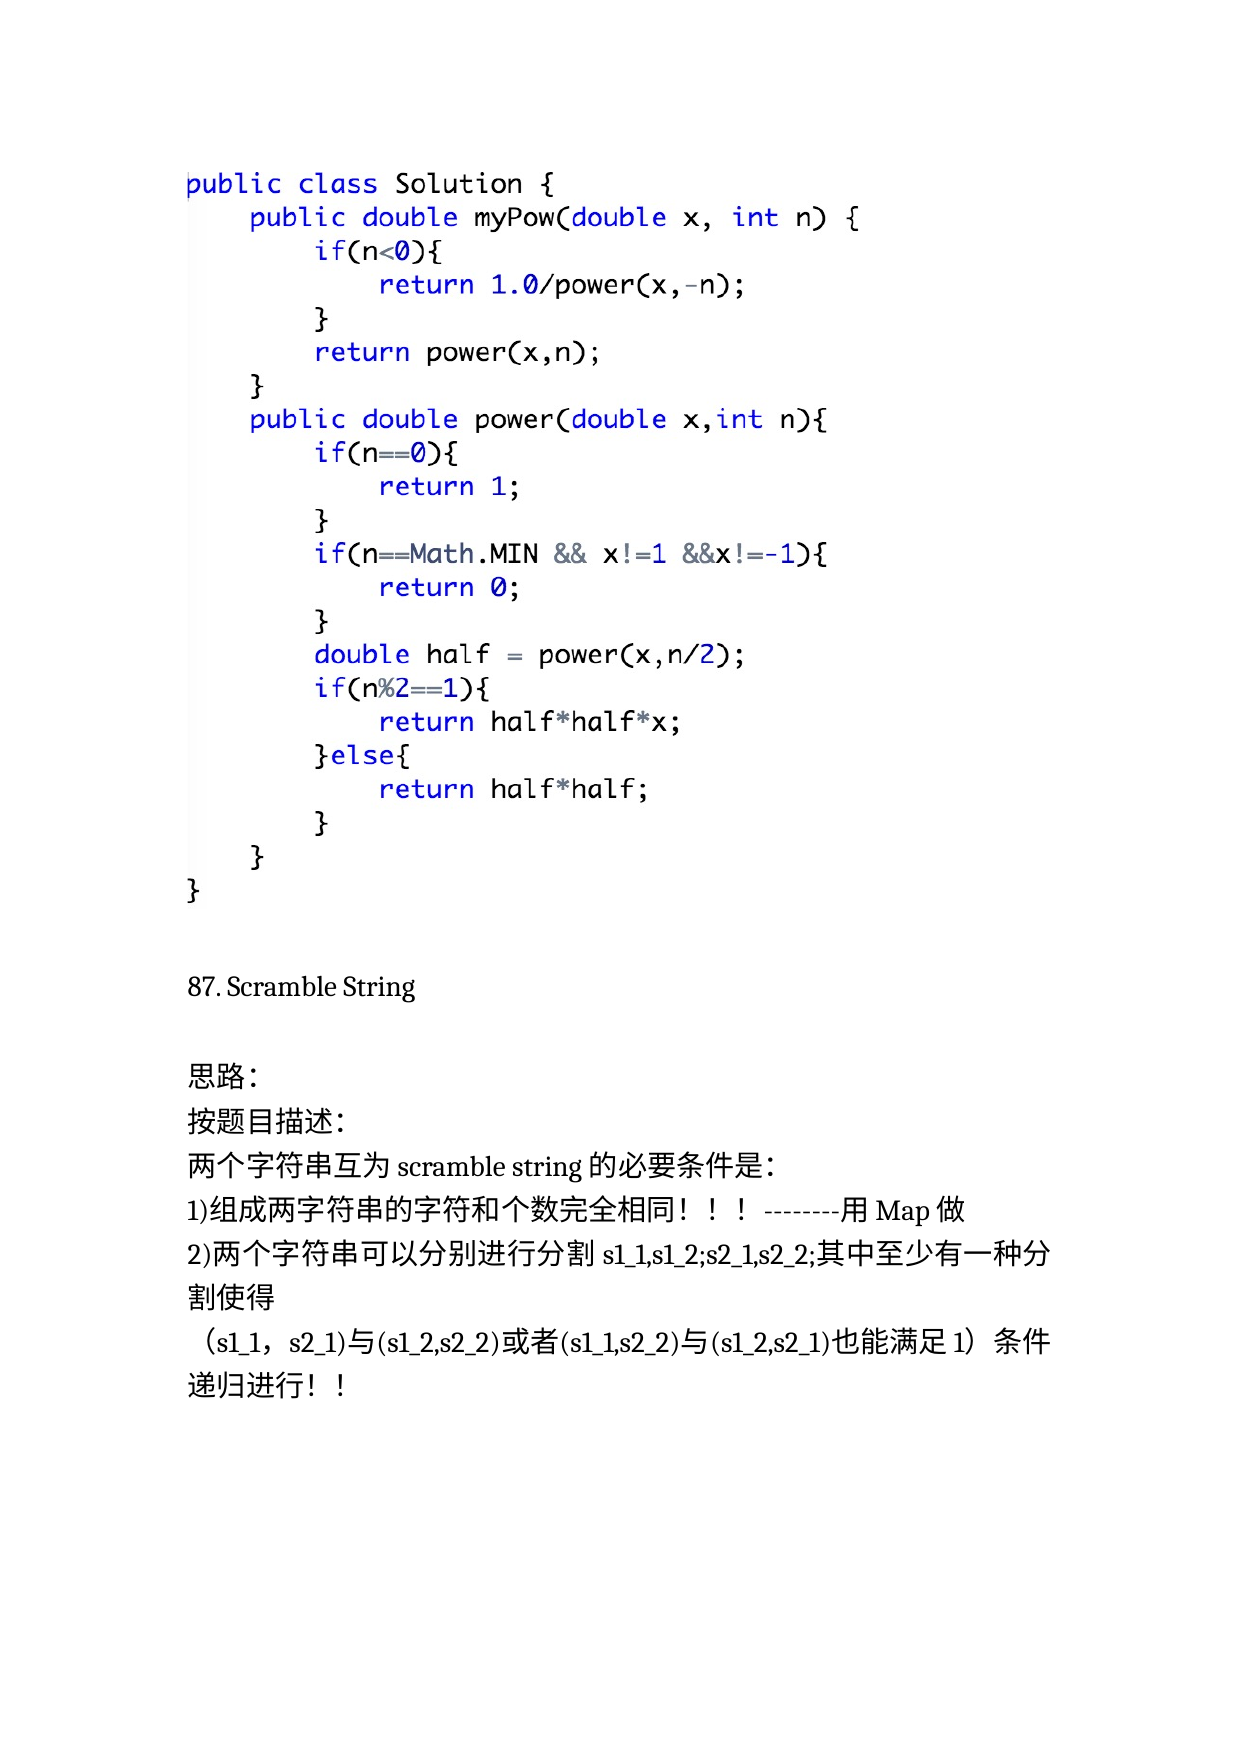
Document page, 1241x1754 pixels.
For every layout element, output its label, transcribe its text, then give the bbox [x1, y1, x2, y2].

list 2)两个字符串可以分别进行分割s1_1,s1_2;s2_1,s2_2;其中至少有一种分割使得 [187, 1229, 1053, 1318]
list Scramble String [187, 965, 1053, 1009]
list 递归进行！！ [187, 1362, 1053, 1406]
list 两个字符串互为scramble string 的必要条件是： [187, 1141, 1053, 1185]
picture [187, 172, 938, 909]
list （s1_1，s2_1)与(s1_2,s2_2)或者(s1_1,s2_2)与(s1_2,s2_1)也能满足1）条件 [187, 1318, 1053, 1362]
list 按题目描述： [187, 1097, 1053, 1141]
list 思路： [187, 1053, 1053, 1097]
list 1)组成两字符串的字符和个数完全相同！！！--------用Map做 [187, 1185, 1053, 1229]
